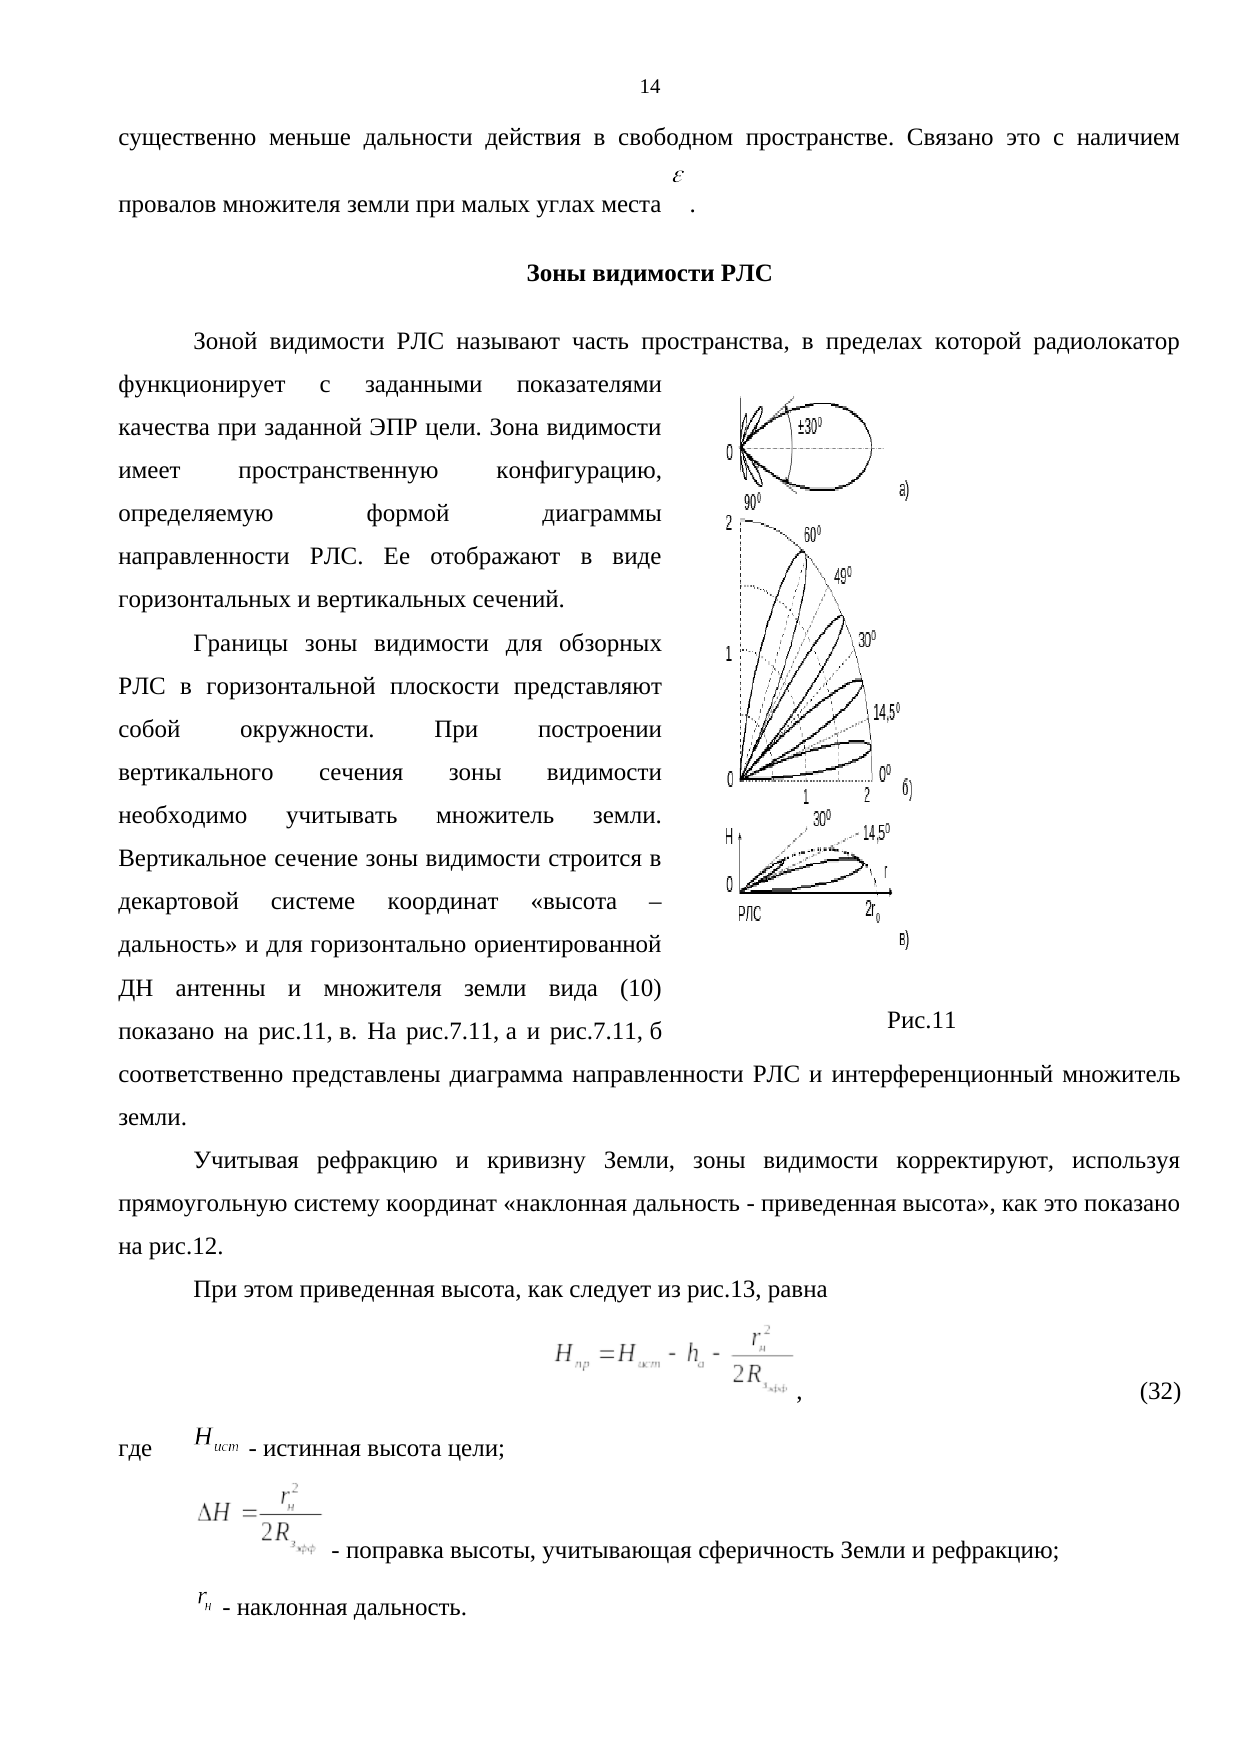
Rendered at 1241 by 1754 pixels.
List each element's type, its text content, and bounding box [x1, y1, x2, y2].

text - поправка высоты, учитывающая сферичность Земли и рефракцию; [118, 1476, 1181, 1564]
text Учитывая рефракцию и кривизну Земли, зоны видимости корректируют, используя прямоугольную систему координат «наклонная дальность - приведенная высота», как это показано на рис.12. [118, 1145, 1181, 1260]
text Зоной видимости РЛС называют часть пространства, в пределах которой радиолокатор функционирует с заданными показателями качества при заданной ЭПР цели. Зона видимости имеет пространственную конфигурацию, определяемую формой диаграммы направленности РЛС. Ее отображают в виде горизонтальных и вертикальных сечений. [118, 326, 1181, 613]
text где - истинная высота цели; [118, 1419, 1181, 1462]
text Границы зоны видимости для обзорных РЛС в горизонтальной плоскости представляют собой окружности. При построении вертикального сечения зоны видимости необходимо учитывать множитель земли. Вертикальное сечение зоны видимости строится в декартовой системе координат «высота – дальность» и для горизонтально ориентированной ДН антенны и множителя земли вида (10) показано на рис.11, в. На рис.7.11, а и рис.7.11, б соответственно представлены диаграмма направленности РЛС и интерференционный множитель земли. [118, 628, 1181, 1131]
table_header Рис.11 [681, 387, 1162, 1052]
text При этом приведенная высота, как следует из рис.13, равна [118, 1274, 1181, 1303]
text - наклонная дальность. [118, 1578, 1181, 1621]
text Зоны видимости РЛС [118, 258, 1181, 286]
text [118, 122, 1181, 218]
text , (32) [118, 1318, 1181, 1405]
